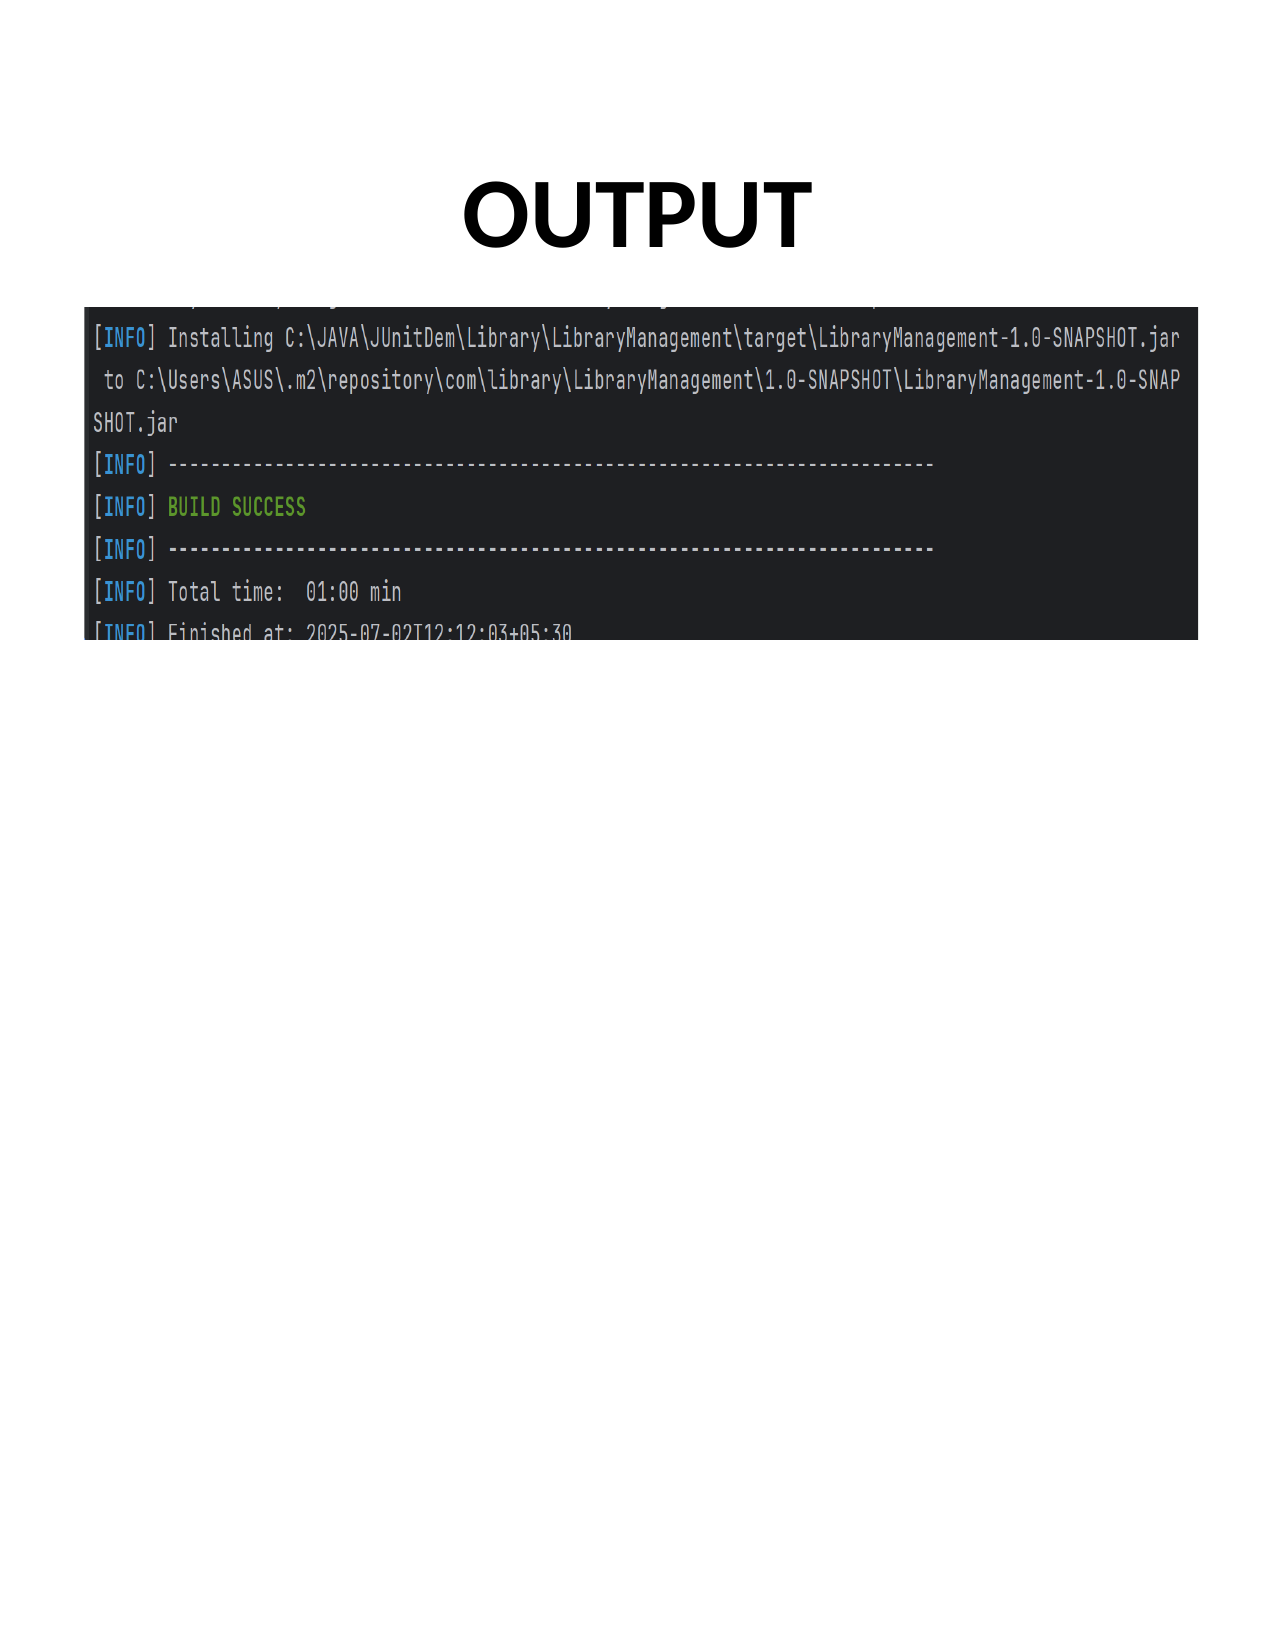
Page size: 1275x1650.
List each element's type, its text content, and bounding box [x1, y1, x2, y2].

text OUTPUT [150, 150, 1125, 272]
picture [84, 307, 1199, 640]
